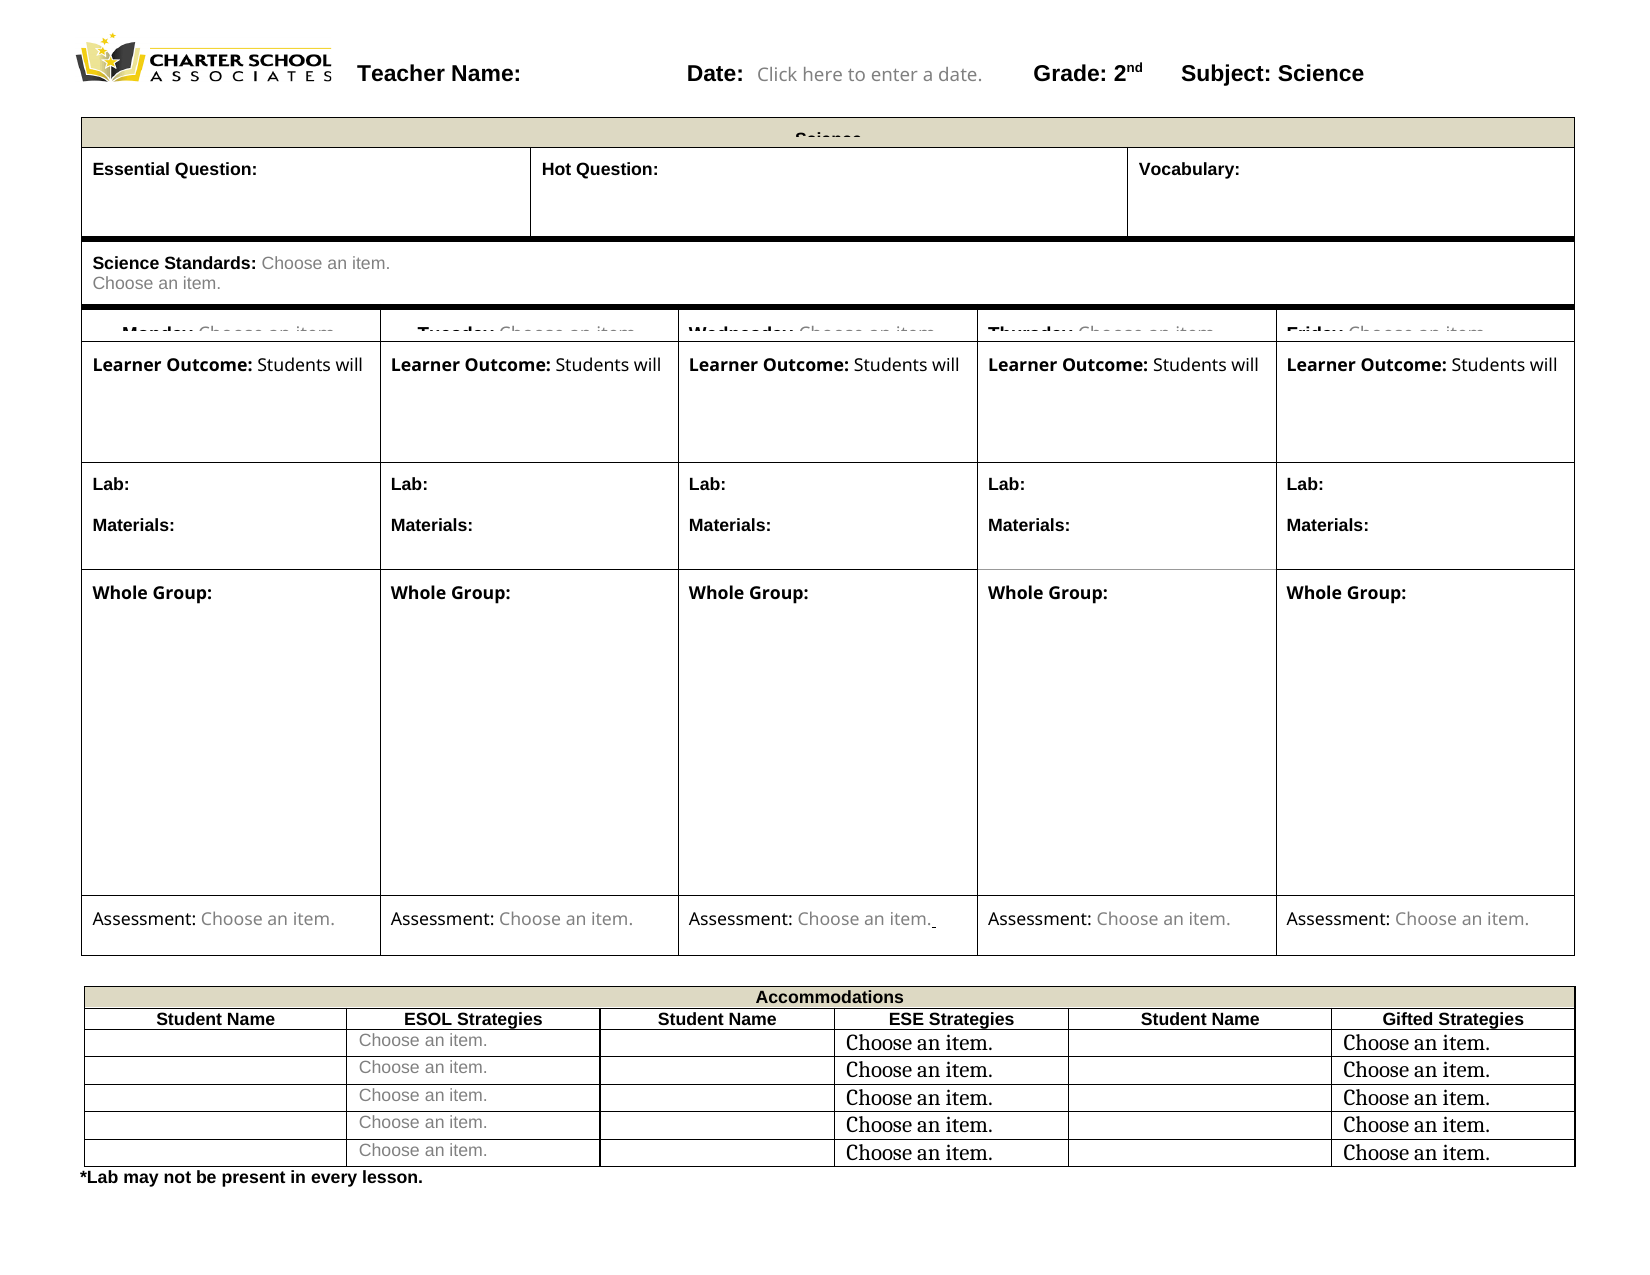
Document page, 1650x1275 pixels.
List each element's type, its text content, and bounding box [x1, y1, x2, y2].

table_cell Student Name [85, 1009, 346, 1029]
table_cell Whole Group: [1277, 570, 1574, 895]
table_cell Wednesday [679, 310, 977, 341]
table_cell ESOL Strategies [347, 1009, 599, 1029]
text *Lab may not be present in every lesson. [75, 1167, 1575, 1187]
table_cell Vocabulary: [1128, 148, 1574, 236]
table_cell Student Name [1069, 1009, 1331, 1029]
table_header Science [82, 118, 1574, 147]
table_cell Learner Outcome: Students will [978, 342, 1276, 462]
table_cell Lab: Materials: [978, 463, 1276, 569]
table_cell [601, 1085, 834, 1111]
table_cell Learner Outcome: Students will [82, 342, 380, 462]
table_cell [1069, 1112, 1331, 1138]
table_cell [601, 1112, 834, 1138]
table_cell Assessment: [1277, 896, 1574, 955]
table_cell [1069, 1085, 1331, 1111]
picture [75, 32, 332, 82]
table_cell Assessment: [381, 896, 678, 955]
table_cell Whole Group: [978, 570, 1276, 895]
table_cell Lab: Materials: [381, 463, 678, 569]
table_cell Whole Group: [82, 570, 380, 895]
table_cell Assessment: [82, 896, 380, 955]
table_cell [85, 1057, 346, 1084]
table_cell [1069, 1030, 1331, 1056]
table_cell Friday [1277, 310, 1574, 341]
table_cell Essential Question: [82, 148, 530, 236]
table_cell [347, 1085, 599, 1111]
table_cell [85, 1112, 346, 1138]
table_cell [85, 1030, 346, 1056]
table_cell [1069, 1057, 1331, 1084]
table_cell Assessment: [679, 896, 977, 955]
table_cell Learner Outcome: Students will [1277, 342, 1574, 462]
table_cell [347, 1112, 599, 1138]
table_cell Whole Group: [381, 570, 678, 895]
table_cell Learner Outcome: Students will [679, 342, 977, 462]
table_cell [85, 1085, 346, 1111]
table_cell Gifted Strategies [1332, 1009, 1574, 1029]
table_header Accommodations [85, 987, 1574, 1007]
table_cell Hot Question: [531, 148, 1127, 236]
table_cell Assessment: [978, 896, 1276, 955]
table_cell [347, 1140, 599, 1166]
table_cell Whole Group: [679, 570, 977, 895]
table_cell [601, 1140, 834, 1166]
table_cell [601, 1057, 834, 1084]
table_cell [347, 1030, 599, 1056]
table_cell [1069, 1140, 1331, 1166]
table_cell Student Name [601, 1009, 834, 1029]
table_cell Tuesday [381, 310, 678, 341]
table_cell [85, 1140, 346, 1166]
table_cell Science Standards: [82, 242, 1574, 304]
table_cell Thursday [978, 310, 1276, 341]
table_cell [347, 1057, 599, 1084]
table_cell [601, 1030, 834, 1056]
table_cell Monday [82, 310, 380, 341]
table_cell ESE Strategies [835, 1009, 1068, 1029]
table_cell Lab: Materials: [82, 463, 380, 569]
table_cell Learner Outcome: Students will [381, 342, 678, 462]
table_cell Lab: Materials: [679, 463, 977, 569]
table_cell Lab: Materials: [1277, 463, 1574, 569]
